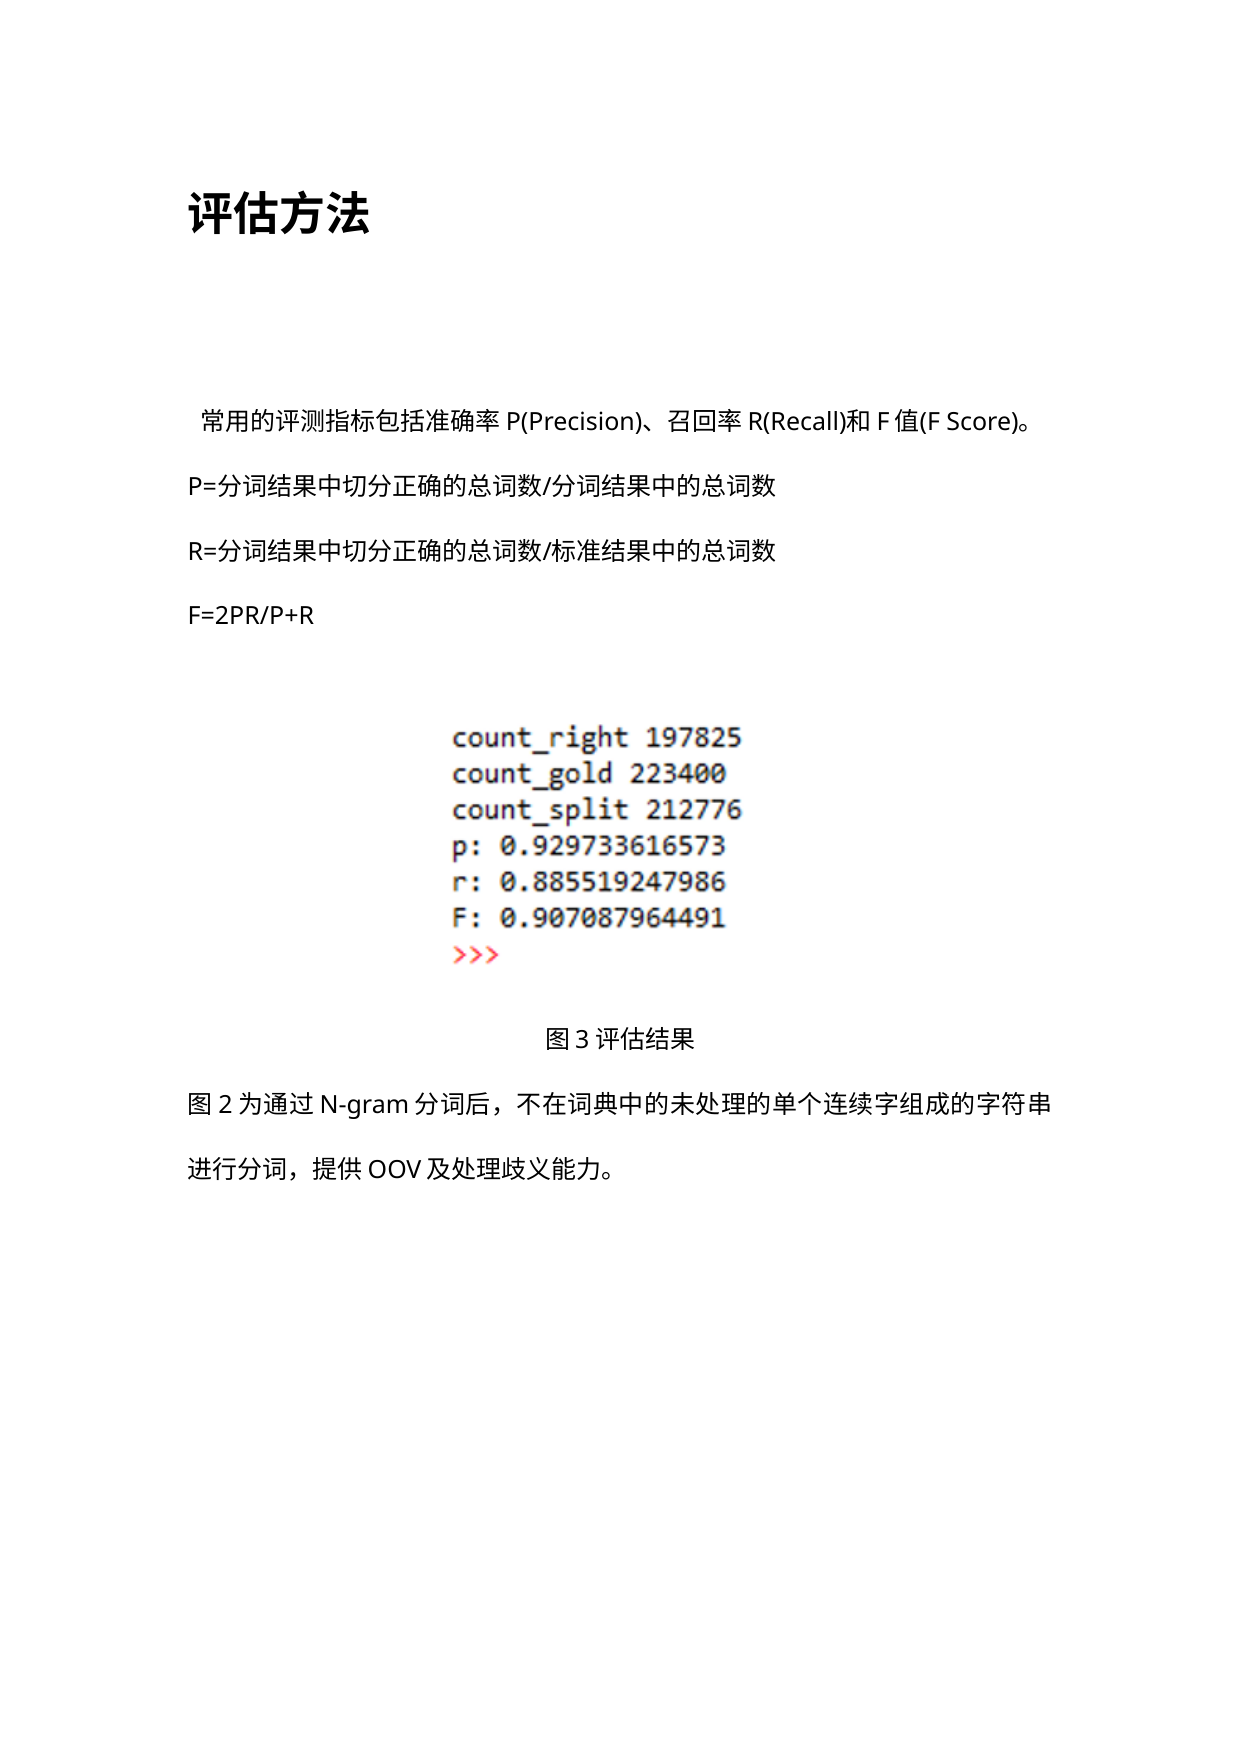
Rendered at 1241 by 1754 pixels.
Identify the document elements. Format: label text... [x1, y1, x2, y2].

text P=分词结果中切分正确的总词数/分词结果中的总词数 [187, 452, 1053, 517]
text R=分词结果中切分正确的总词数/标准结果中的总词数 [187, 517, 1053, 582]
subtitle 评估方法 [187, 162, 1053, 259]
text 常用的评测指标包括准确率P(Precision)、召回率R(Recall)和F值(F Score)。 [187, 387, 1053, 452]
text 图3 评估结果 [187, 1005, 1053, 1070]
picture [423, 712, 817, 977]
text 图2为通过N-gram分词后，不在词典中的未处理的单个连续字组成的字符串进行分词，提供OOV及处理歧义能力。 [187, 1070, 1053, 1200]
text F=2PR/P+R [187, 582, 1053, 647]
